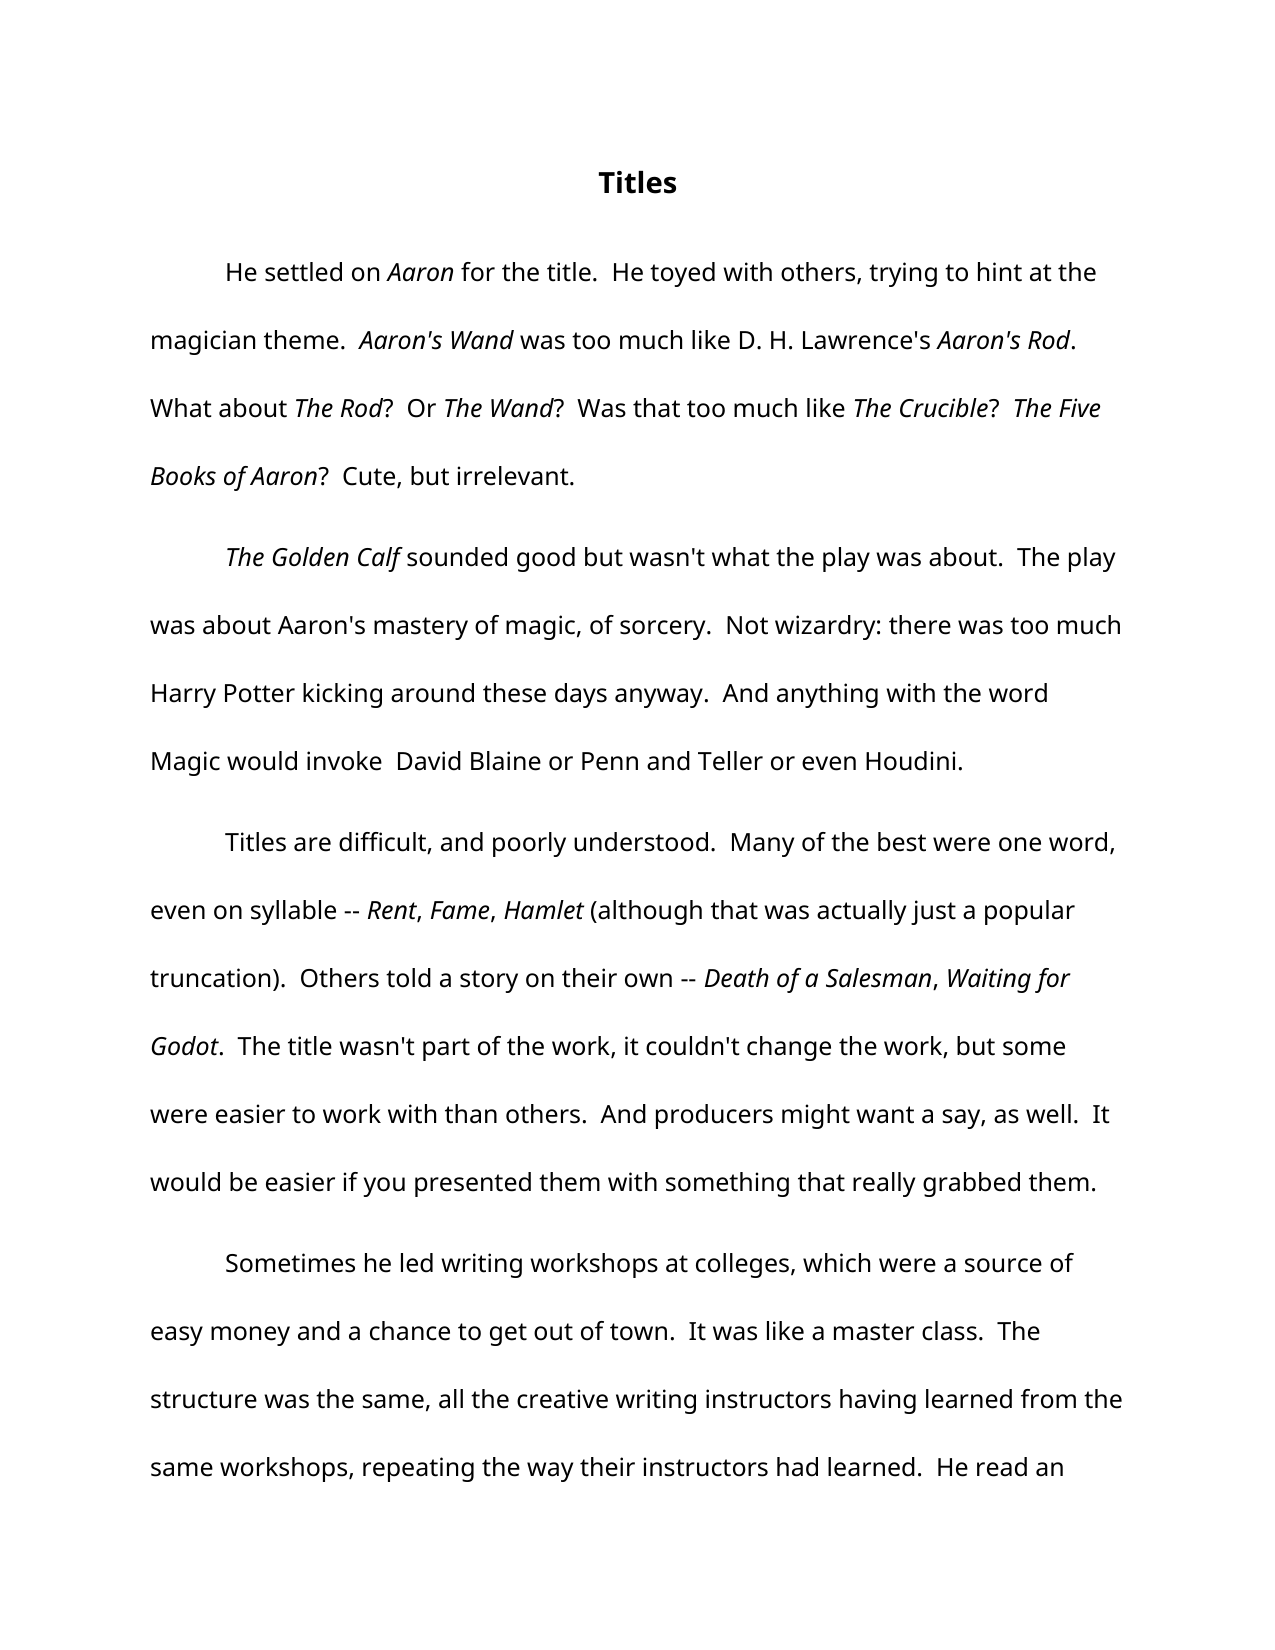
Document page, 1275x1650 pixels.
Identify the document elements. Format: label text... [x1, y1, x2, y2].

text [150, 1246, 1125, 1484]
text Titles are difficult, and poorly understood. Many of the best were one word, even on syllable -- Rent, Fame, Hamlet (although that was actually just a popular truncation). Others told a story on their own -- Death of a Salesman, Waiting for Godot. The title wasn't part of the work, it couldn't change the work, but some were easier to work with than others. And producers might want a say, as well. It would be easier if you presented them with something that really grabbed them. [150, 824, 1125, 1199]
text The Golden Calf sounded good but wasn't what the play was about. The play was about Aaron's mastery of magic, of sorcery. Not wizardry: there was too much Harry Potter kicking around these days anyway. And anything with the word Magic would invoke David Blaine or Penn and Teller or even Houdini. [150, 539, 1125, 778]
text He settled on Aaron for the title. He toyed with others, trying to hint at the magician theme. Aaron's Wand was too much like D. H. Lawrence's Aaron's Rod. What about The Rod? Or The Wand? Was that too much like The Crucible? The Five Books of Aaron? Cute, but irrelevant. [150, 254, 1125, 493]
text Titles [150, 162, 1125, 202]
